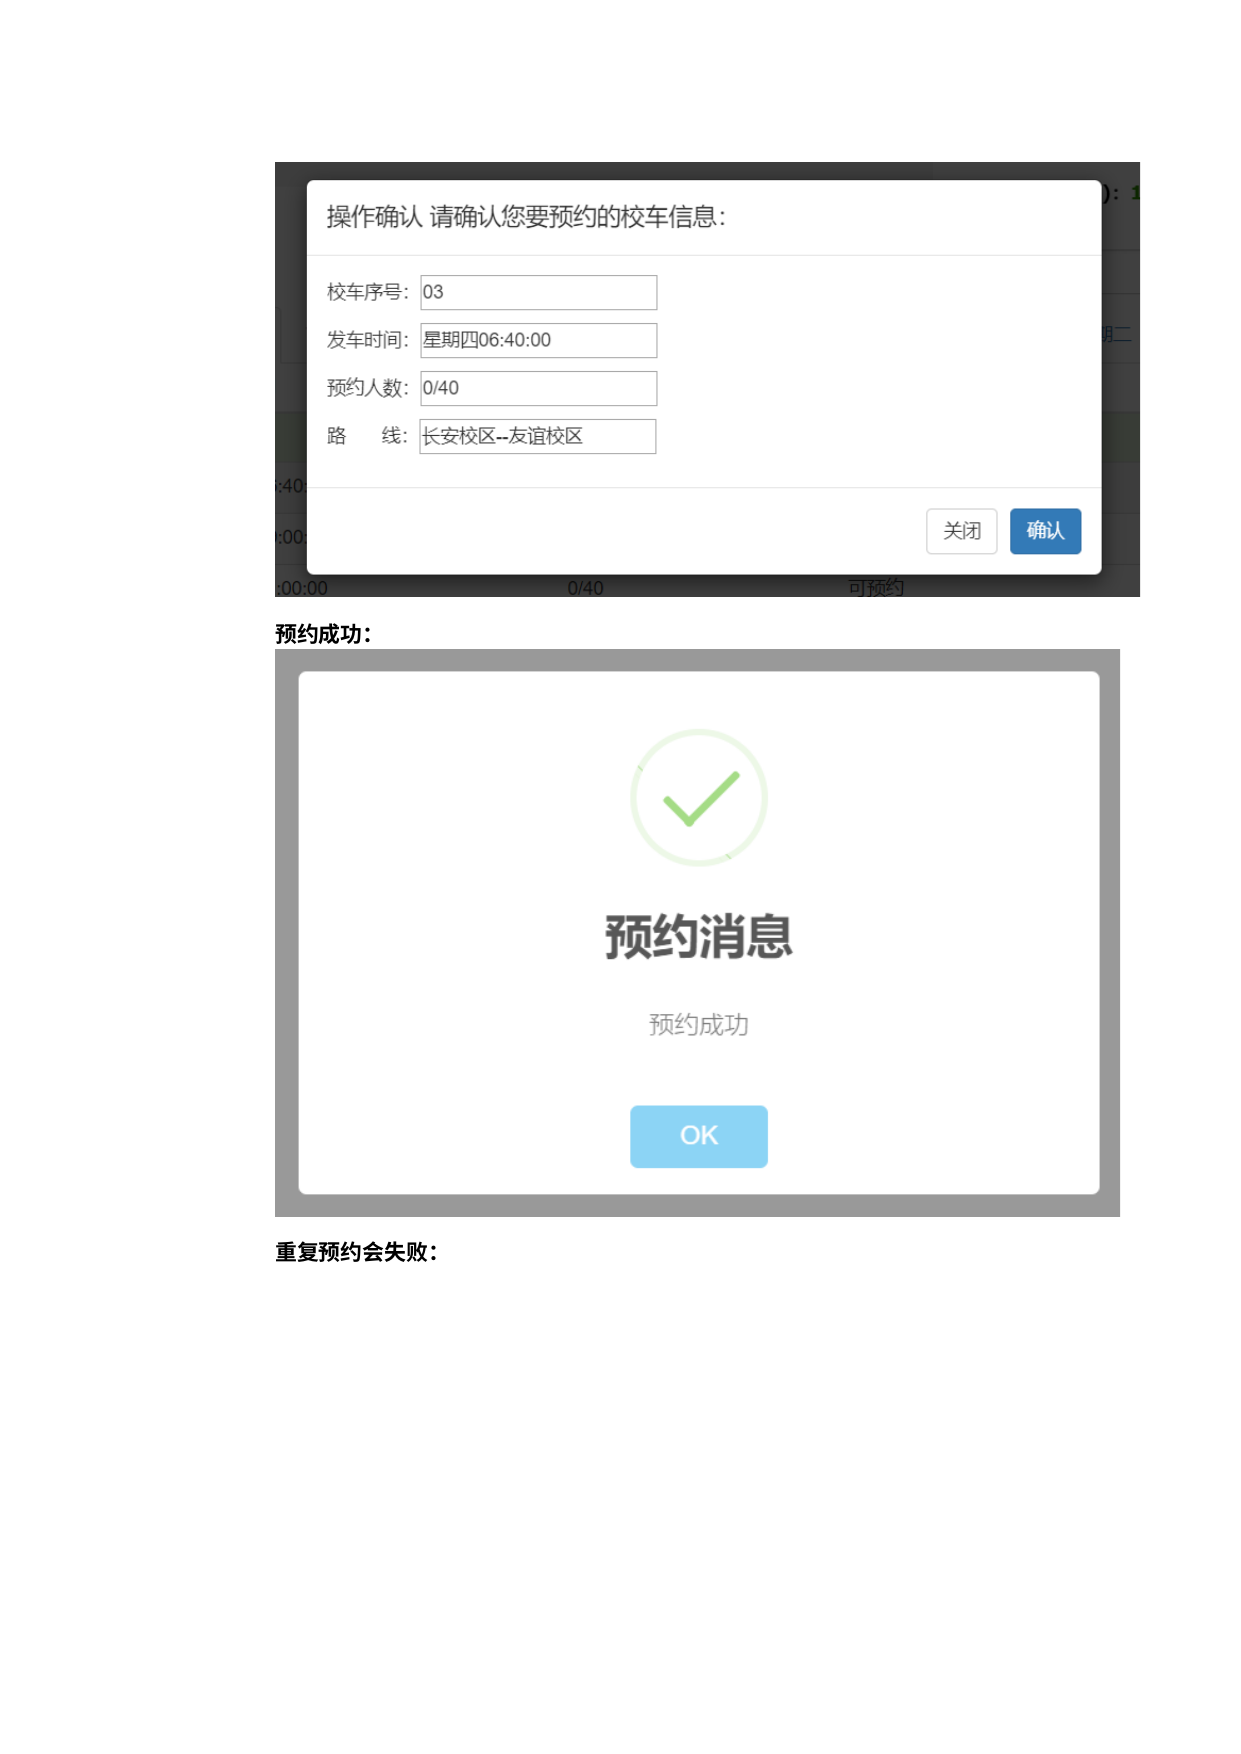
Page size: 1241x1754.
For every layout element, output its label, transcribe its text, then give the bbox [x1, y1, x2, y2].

picture [275, 162, 1141, 597]
picture [275, 649, 1121, 1217]
list 重复预约会失败： [275, 1234, 1053, 1267]
list 预约成功： [275, 617, 1053, 649]
